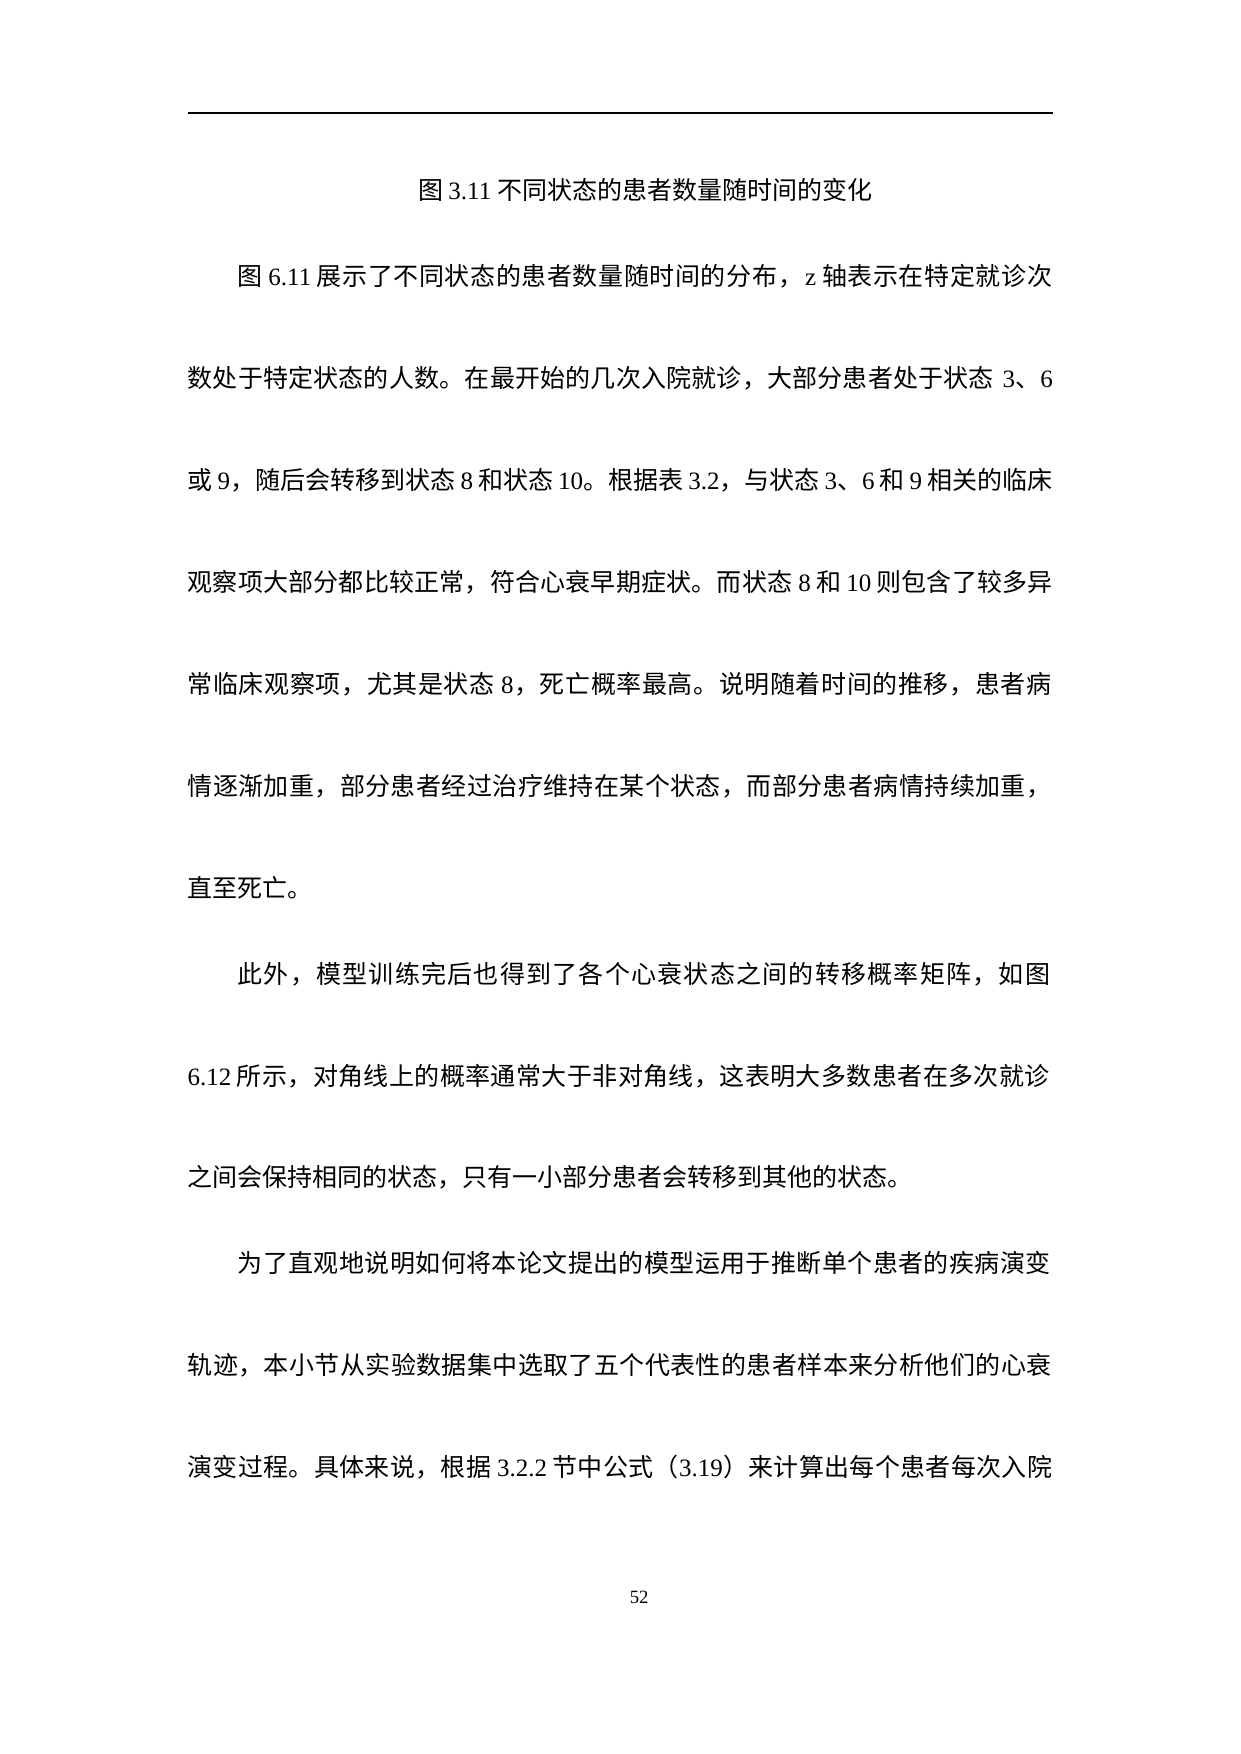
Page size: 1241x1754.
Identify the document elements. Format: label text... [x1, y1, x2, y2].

text 此外，模型训练完后也得到了各个心衰状态之间的转移概率矩阵，如图6.12所示，对角线上的概率通常大于非对角线，这表明大多数患者在多次就诊之间会保持相同的状态，只有一小部分患者会转移到其他的状态。 [187, 938, 1053, 1210]
text 为了直观地说明如何将本论文提出的模型运用于推断单个患者的疾病演变轨迹，本小节从实验数据集中选取了五个代表性的患者样本来分析他们的心衰演变过程。具体来说，根据3.2.2节中公式（3.19）来计算出每个患者每次入院最有 [187, 1228, 1053, 1500]
text 图6.11展示了不同状态的患者数量随时间的分布，z轴表示在特定就诊次数处于特定状态的人数。在最开始的几次入院就诊，大部分患者处于状态3、6或9，随后会转移到状态8和状态10。根据表3.2，与状态3、6和9相关的临床观察项大部分都比较正常，符合心衰早期症状。而状态8和10则包含了较多异常临床观察项，尤其是状态8，死亡概率最高。说明随着时间的推移，患者病情逐渐加重，部分患者经过治疗维持在某个状态，而部分患者病情持续加重，直至死亡。 [187, 241, 1053, 920]
text 图3.11 不同状态的患者数量随时间的变化 [187, 155, 1053, 223]
